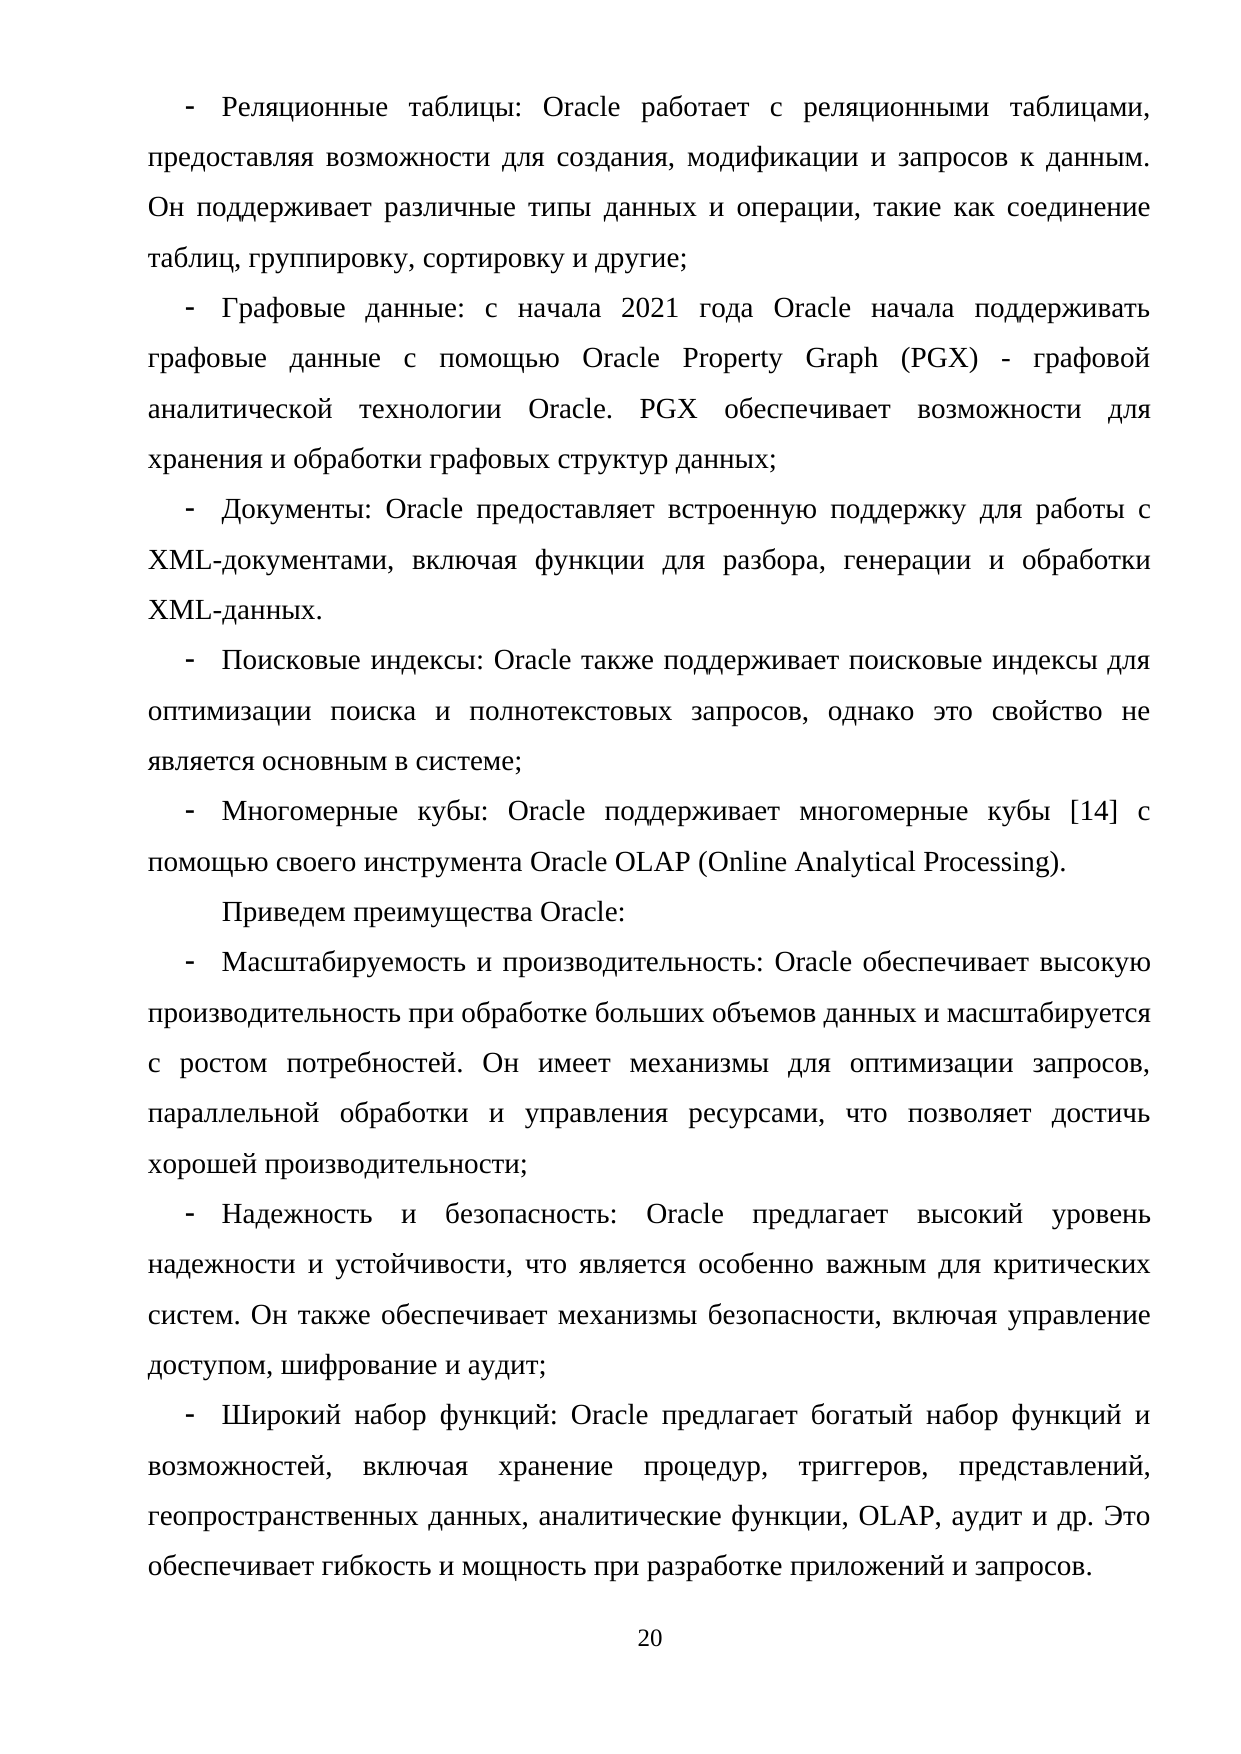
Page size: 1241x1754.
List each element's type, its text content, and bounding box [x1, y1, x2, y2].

text Поисковые индексы: Oracle также поддерживает поисковые индексы для оптимизации поиска и полнотекстовых запросов, однако это свойство не является основным в системе; [148, 642, 1152, 777]
text Приведем преимущества Oracle: [148, 894, 1152, 928]
text Документы: Oracle предоставляет встроенную поддержку для работы с XML-документами, включая функции для разбора, генерации и обработки XML-данных. [148, 491, 1152, 626]
text Реляционные таблицы: Oracle работает с реляционными таблицами, предоставляя возможности для создания, модификации и запросов к данным. Он поддерживает различные типы данных и операции, такие как соединение таблиц, группировку, сортировку и другие; [148, 89, 1152, 273]
text Масштабируемость и производительность: Oracle обеспечивает высокую производительность при обработке больших объемов данных и масштабируется с ростом потребностей. Он имеет механизмы для оптимизации запросов, параллельной обработки и управления ресурсами, что позволяет достичь хорошей производительности; [148, 944, 1152, 1179]
text Многомерные кубы: Oracle поддерживает многомерные кубы [14] с помощью своего инструмента Oracle OLAP (Online Analytical Processing). [148, 793, 1152, 877]
text Графовые данные: с начала 2021 года Oracle начала поддерживать графовые данные с помощью Oracle Property Graph (PGX) - графовой аналитической технологии Oracle. PGX обеспечивает возможности для хранения и обработки графовых структур данных; [148, 290, 1152, 474]
text Надежность и безопасность: Oracle предлагает высокий уровень надежности и устойчивости, что является особенно важным для критических систем. Он также обеспечивает механизмы безопасности, включая управление доступом, шифрование и аудит; [148, 1196, 1152, 1381]
text Широкий набор функций: Oracle предлагает богатый набор функций и возможностей, включая хранение процедур, триггеров, представлений, геопространственных данных, аналитические функции, OLAP, аудит и др. Это обеспечивает гибкость и мощность при разработке приложений и запросов. [148, 1397, 1152, 1582]
